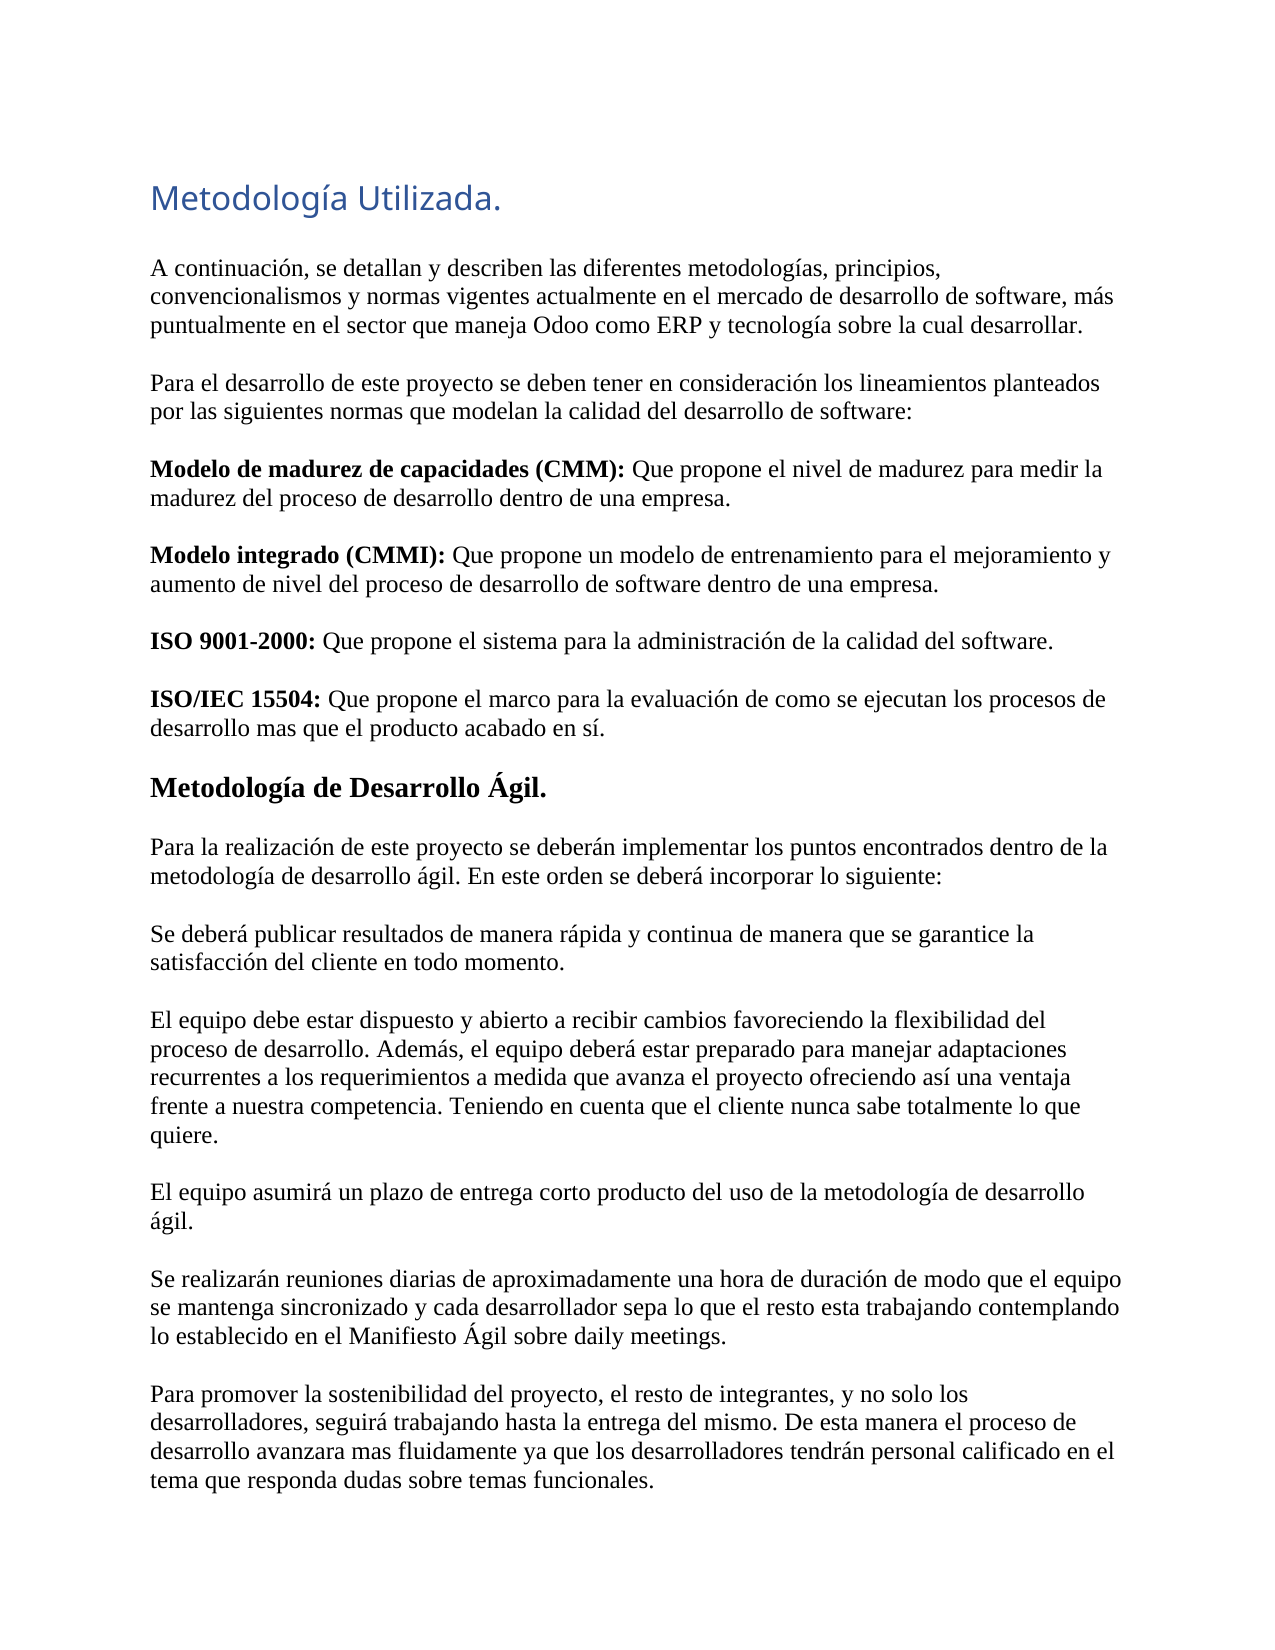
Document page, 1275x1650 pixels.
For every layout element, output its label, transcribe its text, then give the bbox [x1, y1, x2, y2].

text Se realizarán reuniones diarias de aproximadamente una hora de duración de modo que el equipo se mantenga sincronizado y cada desarrollador sepa lo que el resto esta trabajando contemplando lo establecido en el Manifiesto Ágil sobre daily meetings. [150, 1264, 1125, 1350]
text Se deberá publicar resultados de manera rápida y continua de manera que se garantice la satisfacción del cliente en todo momento. [150, 919, 1125, 976]
text Para promover la sostenibilidad del proyecto, el resto de integrantes, y no solo los desarrolladores, seguirá trabajando hasta la entrega del mismo. De esta manera el proceso de desarrollo avanzara mas fluidamente ya que los desarrolladores tendrán personal calificado en el tema que responda dudas sobre temas funcionales. [150, 1379, 1125, 1494]
text ISO 9001-2000: Que propone el sistema para la administración de la calidad del software. [150, 626, 1125, 655]
subtitle Metodología Utilizada. [150, 175, 1125, 220]
text El equipo asumirá un plazo de entrega corto producto del uso de la metodología de desarrollo ágil. [150, 1177, 1125, 1235]
text Modelo de madurez de capacidades (CMM): Que propone el nivel de madurez para medir la madurez del proceso de desarrollo dentro de una empresa. [150, 454, 1125, 511]
text A continuación, se detallan y describen las diferentes metodologías, principios, convencionalismos y normas vigentes actualmente en el mercado de desarrollo de software, más puntualmente en el sector que maneja Odoo como ERP y tecnología sobre la cual desarrollar. [150, 253, 1125, 339]
text Para el desarrollo de este proyecto se deben tener en consideración los lineamientos planteados por las siguientes normas que modelan la calidad del desarrollo de software: [150, 368, 1125, 425]
text Para la realización de este proyecto se deberán implementar los puntos encontrados dentro de la metodología de desarrollo ágil. En este orden se deberá incorporar lo siguiente: [150, 832, 1125, 890]
text El equipo debe estar dispuesto y abierto a recibir cambios favoreciendo la flexibilidad del proceso de desarrollo. Además, el equipo deberá estar preparado para manejar adaptaciones recurrentes a los requerimientos a medida que avanza el proyecto ofreciendo así una ventaja frente a nuestra competencia. Teniendo en cuenta que el cliente nunca sabe totalmente lo que quiere. [150, 1005, 1125, 1149]
text ISO/IEC 15504: Que propone el marco para la evaluación de como se ejecutan los procesos de desarrollo mas que el producto acabado en sí. [150, 684, 1125, 741]
text Metodología de Desarrollo Ágil. [150, 770, 1125, 804]
text Modelo integrado (CMMI): Que propone un modelo de entrenamiento para el mejoramiento y aumento de nivel del proceso de desarrollo de software dentro de una empresa. [150, 540, 1125, 598]
